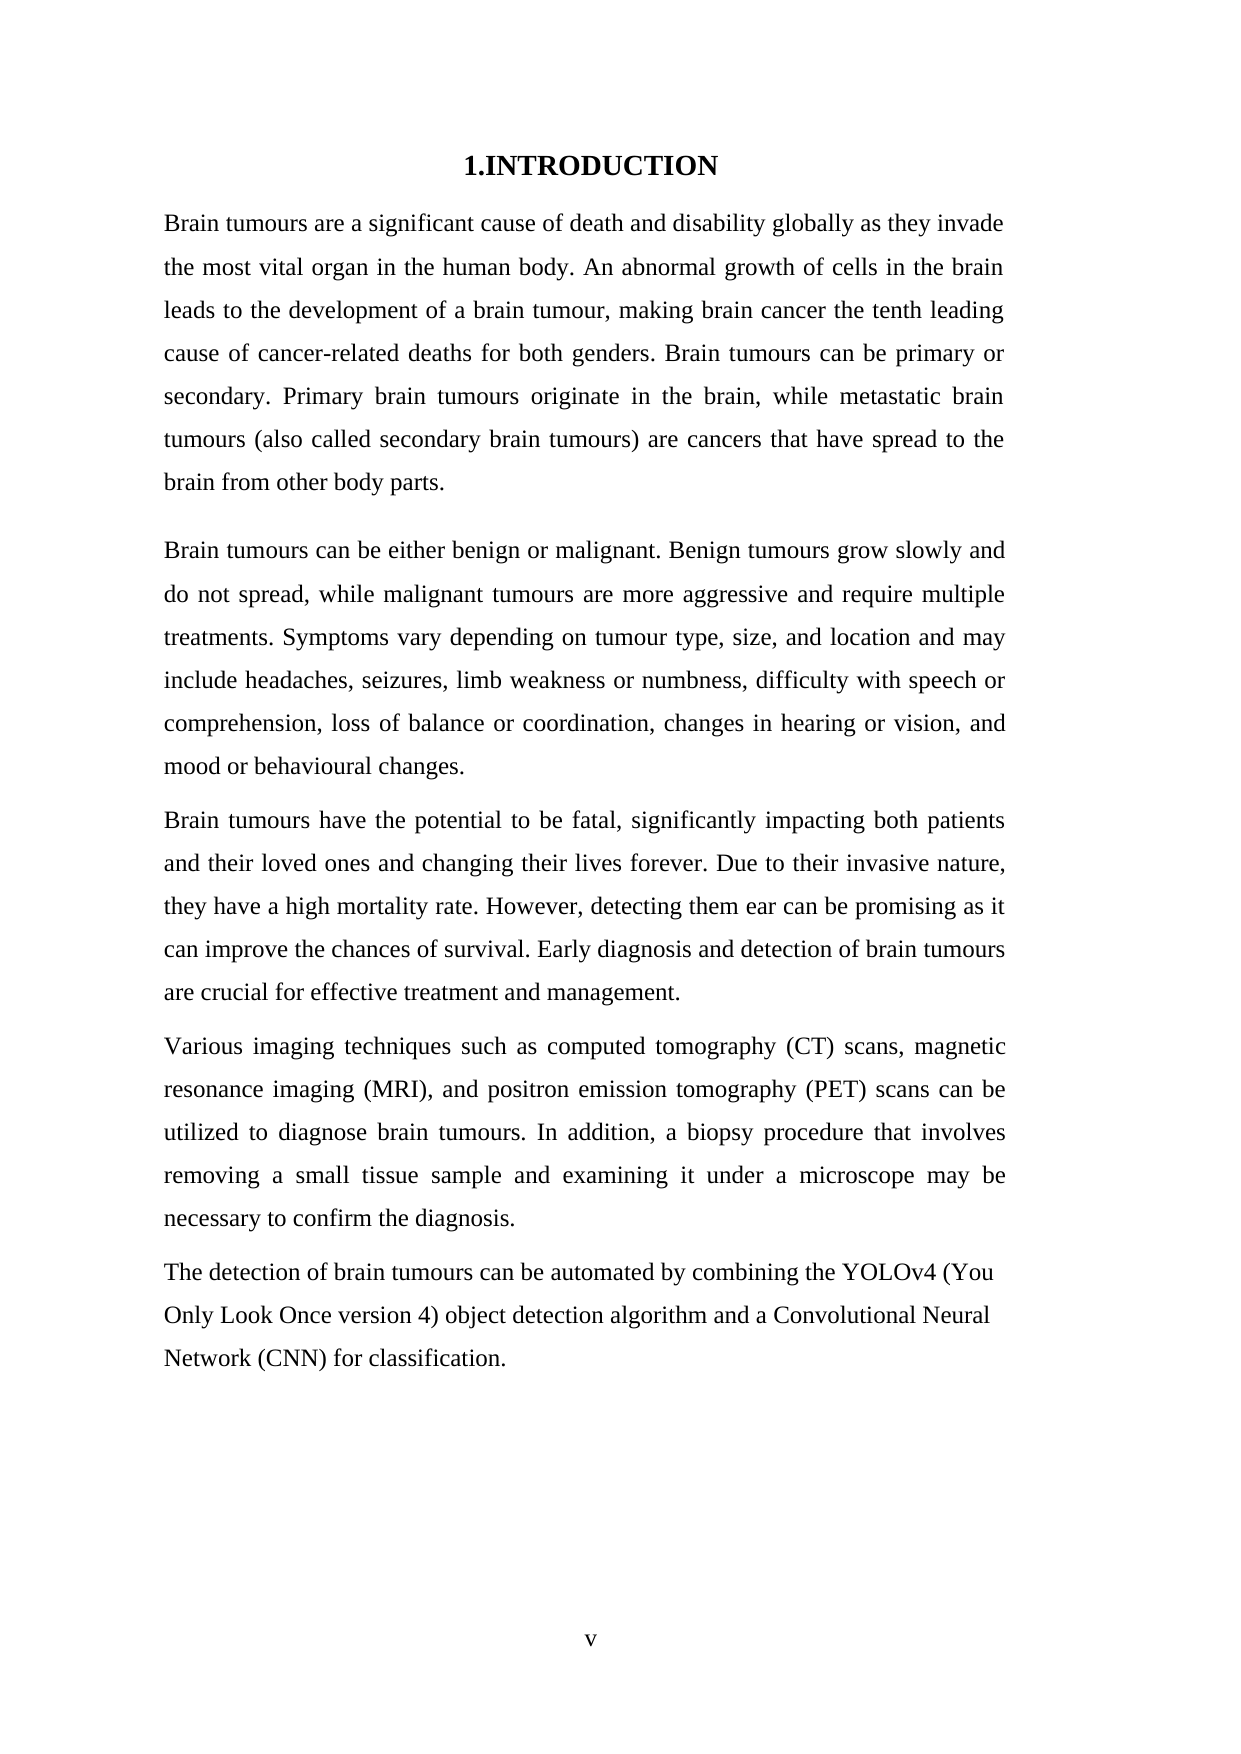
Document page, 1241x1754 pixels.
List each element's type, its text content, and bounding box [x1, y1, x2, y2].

text Brain tumours are a significant cause of death and disability globally as they invade the most vital organ in the human body. An abnormal growth of cells in the brain leads to the development of a brain tumour, making brain cancer the tenth leading cause of cancer-related deaths for both genders. Brain tumours can be primary or secondary. Primary brain tumours originate in the brain, while metastatic brain tumours (also called secondary brain tumours) are cancers that have spread to the brain from other body parts. [164, 208, 1005, 496]
text 1.INTRODUCTION [89, 148, 1092, 181]
text The detection of brain tumours can be automated by combining the YOLOv4 (You Only Look Once version 4) object detection algorithm and a Convolutional Neural Network (CNN) for classification. [164, 1257, 1007, 1372]
text Various imaging techniques such as computed tomography (CT) scans, magnetic resonance imaging (MRI), and positron emission tomography (PET) scans can be utilized to diagnose brain tumours. In addition, a biopsy procedure that involves removing a small tissue sample and examining it under a microscope may be necessary to confirm the diagnosis. [164, 1031, 1007, 1232]
text Brain tumours can be either benign or malignant. Benign tumours grow slowly and do not spread, while malignant tumours are more aggressive and require multiple treatments. Symptoms vary depending on tumour type, size, and location and may include headaches, seizures, limb weakness or numbness, difficulty with speech or comprehension, loss of balance or coordination, changes in hearing or vision, and mood or behavioural changes. [164, 536, 1007, 780]
text Brain tumours have the potential to be fatal, significantly impacting both patients and their loved ones and changing their lives forever. Due to their invasive nature, they have a high mortality rate. However, detecting them ear can be promising as it can improve the chances of survival. Early diagnosis and detection of brain tumours are crucial for effective treatment and management. [164, 805, 1007, 1006]
